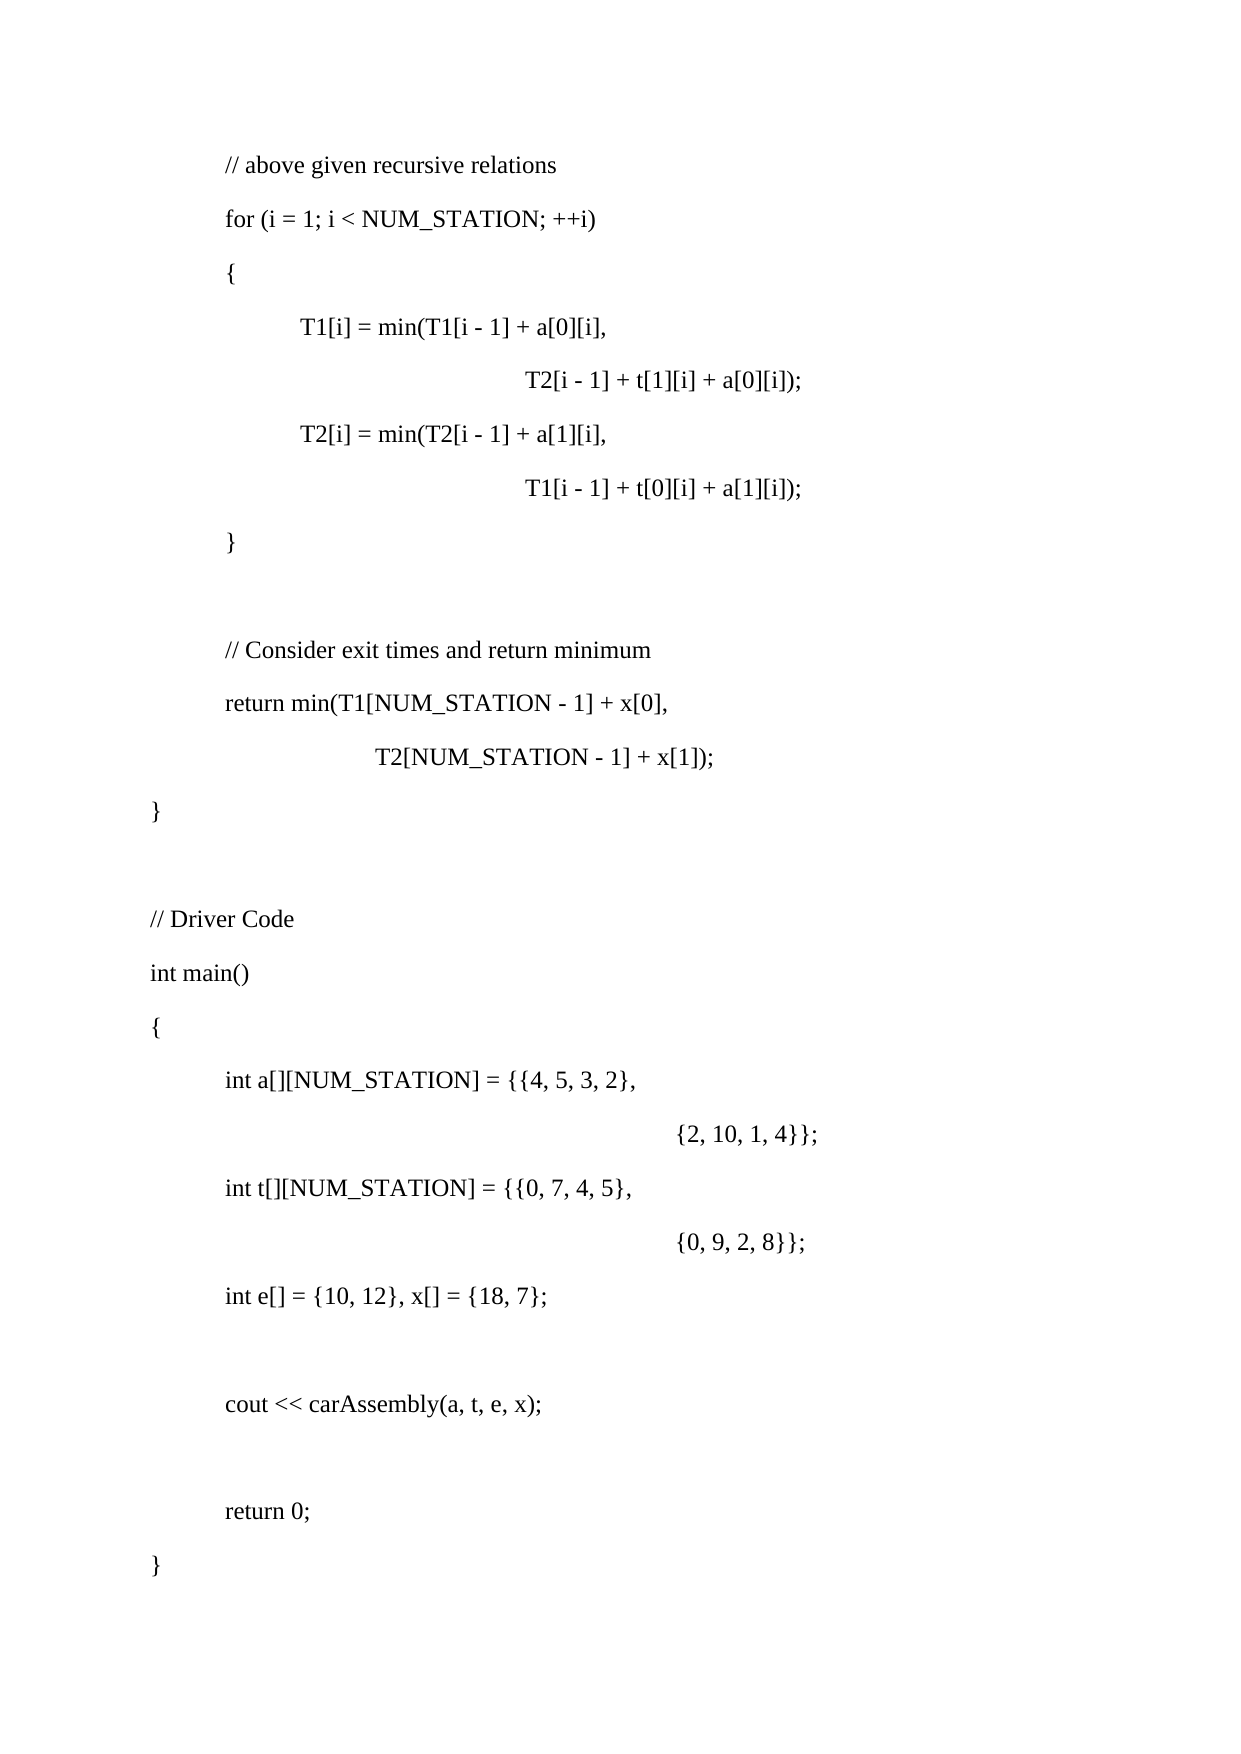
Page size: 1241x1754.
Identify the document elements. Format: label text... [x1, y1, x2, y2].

text { [150, 258, 1090, 286]
text int e[] = {10, 12}, x[] = {18, 7}; [150, 1281, 1090, 1310]
text T2[i] = min(T2[i - 1] + a[1][i], [150, 419, 1090, 448]
text int t[][NUM_STATION] = {{0, 7, 4, 5}, [150, 1173, 1090, 1202]
text } [150, 1550, 1090, 1579]
text } [150, 796, 1090, 825]
text } [150, 527, 1090, 556]
text return min(T1[NUM_STATION - 1] + x[0], [150, 688, 1090, 717]
text // Driver Code [150, 904, 1090, 933]
text int a[][NUM_STATION] = {{4, 5, 3, 2}, [150, 1066, 1090, 1094]
text return 0; [150, 1496, 1090, 1525]
text { [150, 1012, 1090, 1040]
text T2[i - 1] + t[1][i] + a[0][i]); [150, 365, 1090, 394]
text T2[NUM_STATION - 1] + x[1]); [150, 742, 1090, 771]
text {0, 9, 2, 8}}; [150, 1227, 1090, 1256]
text // Consider exit times and return minimum [150, 635, 1090, 663]
text T1[i] = min(T1[i - 1] + a[0][i], [150, 312, 1090, 340]
text T1[i - 1] + t[0][i] + a[1][i]); [150, 473, 1090, 502]
text int main() [150, 958, 1090, 987]
text cout << carAssembly(a, t, e, x); [150, 1389, 1090, 1417]
text // above given recursive relations [150, 150, 1090, 179]
text {2, 10, 1, 4}}; [150, 1119, 1090, 1148]
text for (i = 1; i < NUM_STATION; ++i) [150, 204, 1090, 233]
